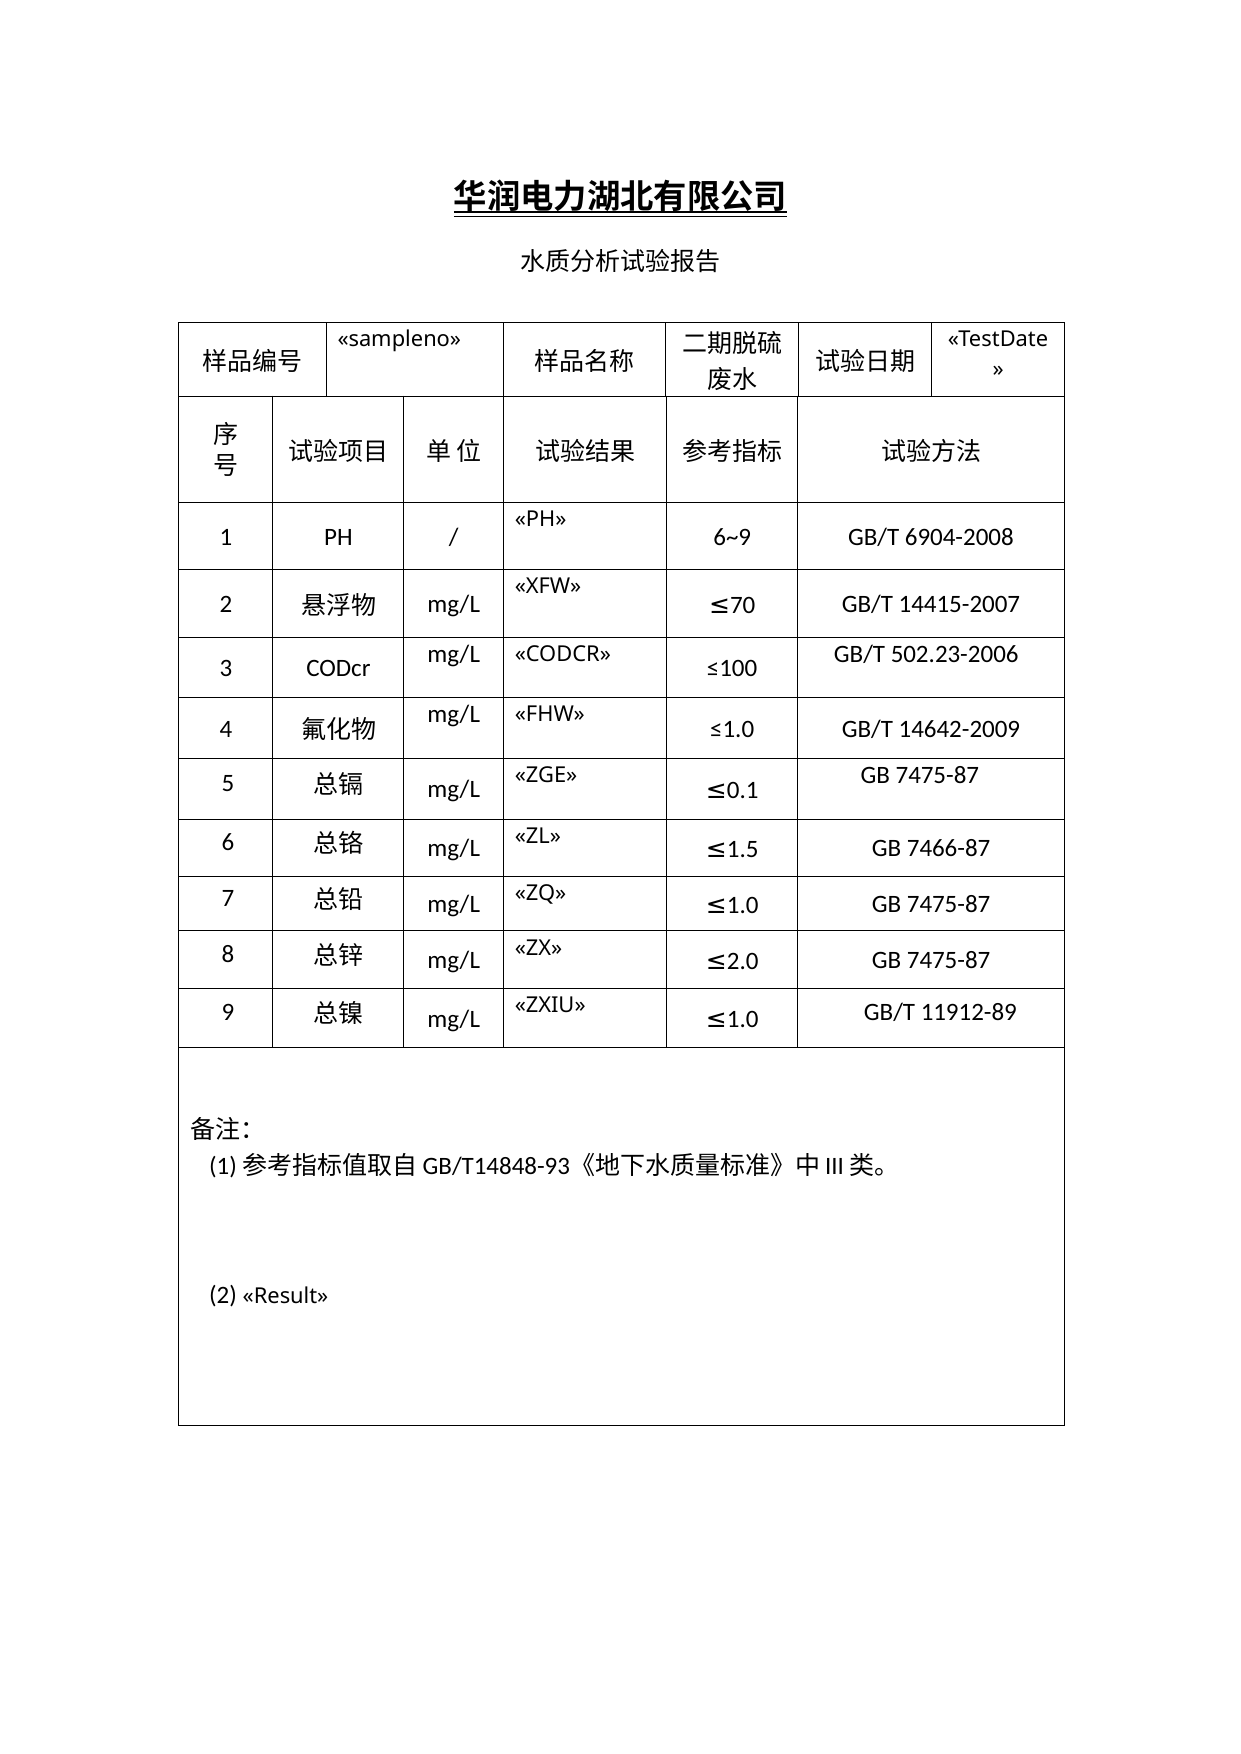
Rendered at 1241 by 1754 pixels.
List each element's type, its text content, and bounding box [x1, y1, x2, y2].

table_cell «XFW» [504, 570, 666, 637]
table_cell «CODCR» [504, 638, 666, 697]
table_cell «ZXIU» [504, 989, 666, 1047]
table_header 样品名称 [504, 323, 665, 396]
table_cell mg/L [404, 570, 503, 637]
table_cell ≤1.5 [667, 820, 797, 876]
table_cell 氟化物 [273, 698, 403, 758]
text 华润电力湖北有限公司 [187, 162, 1053, 227]
table_cell 参考指标 [667, 397, 797, 502]
table_cell 3 [179, 638, 272, 697]
table_cell 6 [179, 820, 272, 876]
table_header 二期脱硫废水 [666, 323, 798, 396]
table_cell 试验方法 [798, 397, 1064, 502]
table_cell mg/L [404, 698, 503, 758]
table_cell 总镍 [273, 989, 403, 1047]
text 水质分析试验报告 [187, 227, 1053, 292]
table_cell 5 [179, 759, 272, 818]
table_cell 试验结果 [504, 397, 666, 502]
table_cell 试验项目 [273, 397, 403, 502]
table_header 样品编号 [179, 323, 326, 396]
table_cell 总铬 [273, 820, 403, 876]
table_cell GB/T 502.23-2006 [798, 638, 1064, 697]
table_cell mg/L [404, 638, 503, 697]
table_cell 总铅 [273, 877, 403, 930]
table_cell 单 位 [404, 397, 503, 502]
table_cell ≤1.0 [667, 877, 797, 930]
table_cell ≤0.1 [667, 759, 797, 818]
table_cell 总锌 [273, 931, 403, 988]
table_cell 2 [179, 570, 272, 637]
table_header «sampleno» [327, 323, 503, 396]
table_cell / [404, 503, 503, 569]
table_cell «ZQ» [504, 877, 666, 930]
table_header 试验日期 [799, 323, 931, 396]
table_cell GB/T 6904-2008 [798, 503, 1064, 569]
table_cell GB 7475-87 [798, 931, 1064, 988]
table_cell «ZX» [504, 931, 666, 988]
table_cell mg/L [404, 877, 503, 930]
table_cell mg/L [404, 820, 503, 876]
table_cell 6~9 [667, 503, 797, 569]
table_cell 7 [179, 877, 272, 930]
table_cell 序 号 [179, 397, 272, 502]
table_cell ≤1.0 [667, 698, 797, 758]
table_cell ≤1.0 [667, 989, 797, 1047]
table_cell CODcr [273, 638, 403, 697]
table_cell GB/T 11912-89 [798, 989, 1064, 1047]
table_header «TestDate» [932, 323, 1064, 396]
table_cell 4 [179, 698, 272, 758]
table_cell 备注： (1) 参考指标值取自GB/T14848-93《地下水质量标准》中III类。 (2) «Result» [179, 1048, 1064, 1425]
table_cell mg/L [404, 989, 503, 1047]
table_cell «FHW» [504, 698, 666, 758]
table_cell GB 7466-87 [798, 820, 1064, 876]
table_cell ≤2.0 [667, 931, 797, 988]
table_cell «PH» [504, 503, 666, 569]
table_cell 9 [179, 989, 272, 1047]
table_cell PH [273, 503, 403, 569]
table_cell GB 7475-87 [798, 877, 1064, 930]
table_cell mg/L [404, 759, 503, 818]
table_cell ≤100 [667, 638, 797, 697]
table_cell ≤70 [667, 570, 797, 637]
table_cell mg/L [404, 931, 503, 988]
table_cell 总镉 [273, 759, 403, 818]
table_cell GB/T 14415-2007 [798, 570, 1064, 637]
table_cell GB/T 14642-2009 [798, 698, 1064, 758]
table_cell 1 [179, 503, 272, 569]
table_cell GB 7475-87 [798, 759, 1064, 818]
table_cell 8 [179, 931, 272, 988]
table_cell 悬浮物 [273, 570, 403, 637]
table_cell «ZGE» [504, 759, 666, 818]
table_cell «ZL» [504, 820, 666, 876]
